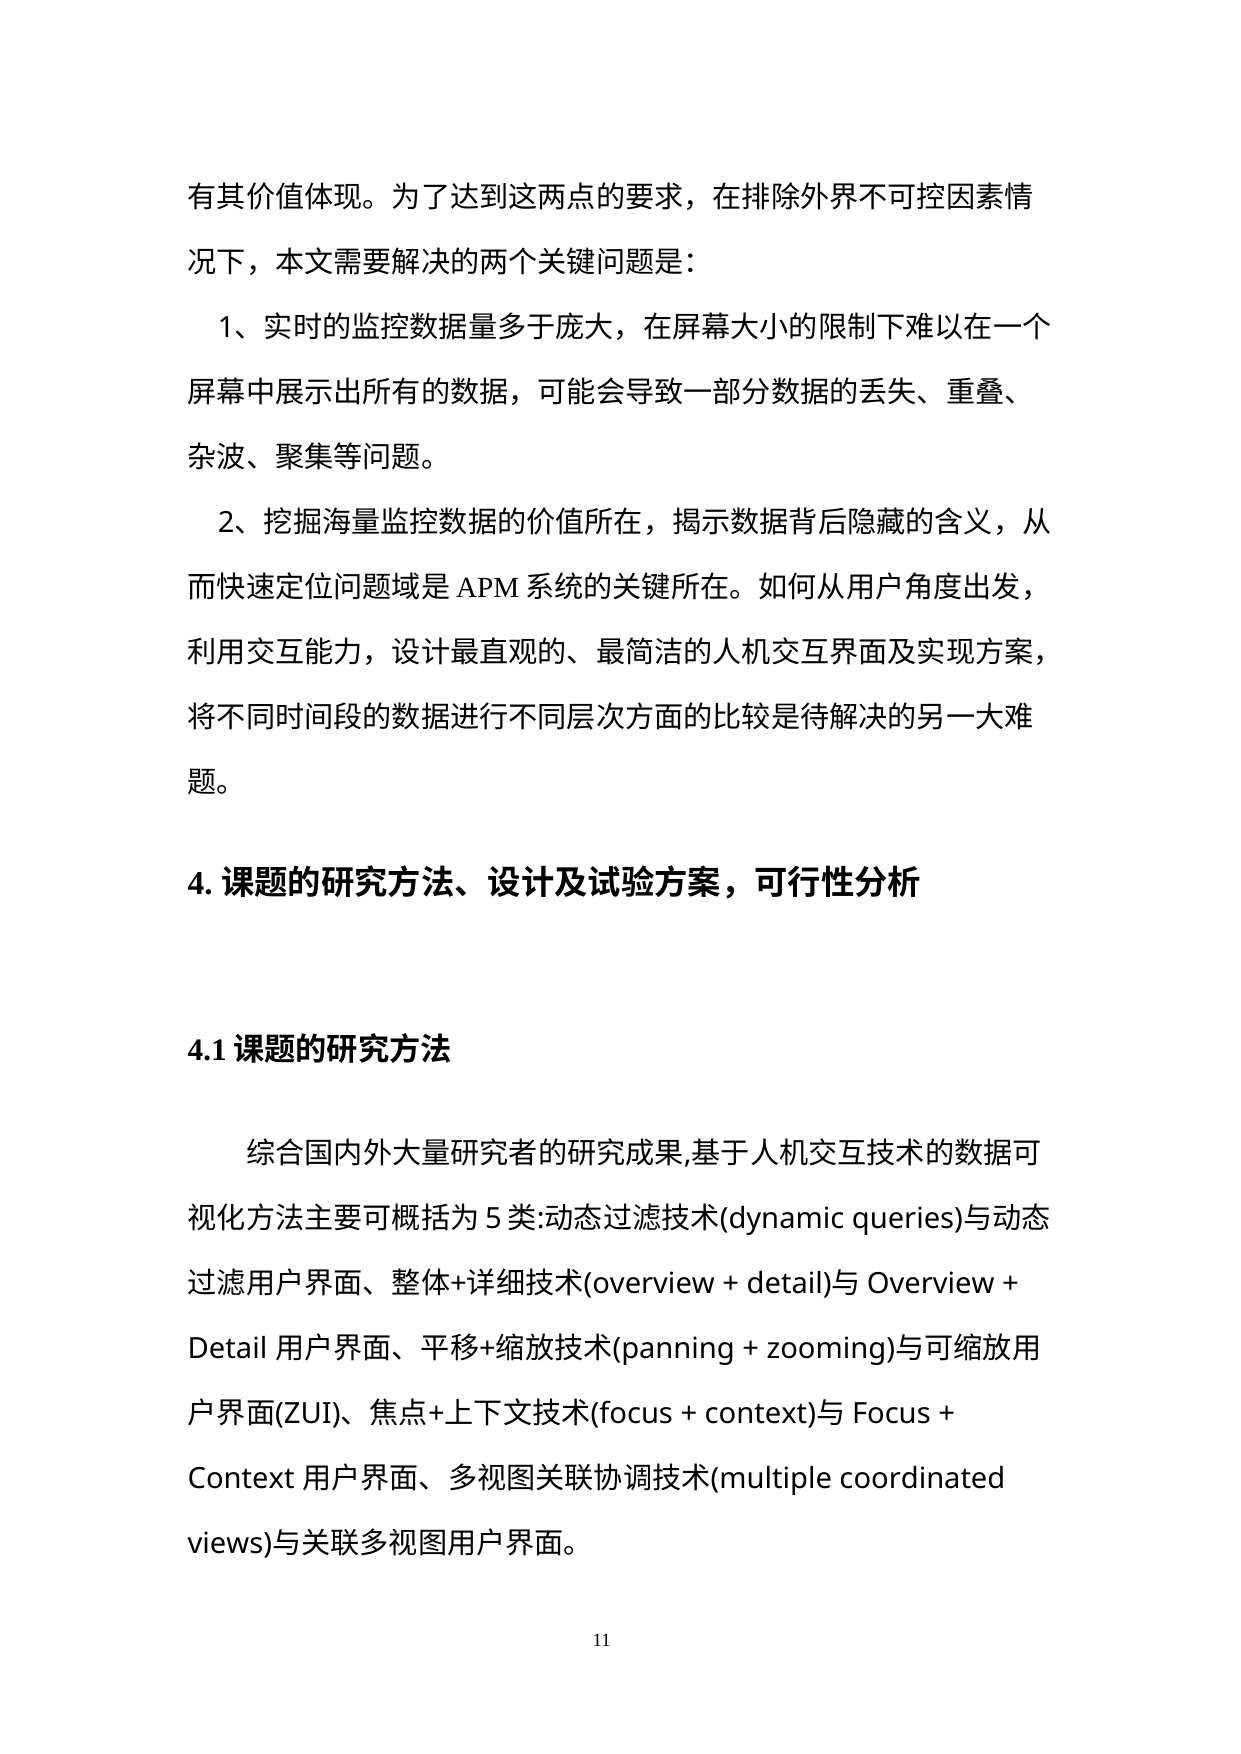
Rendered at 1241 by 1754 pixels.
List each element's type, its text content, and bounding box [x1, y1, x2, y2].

text 1、实时的监控数据量多于庞大，在屏幕大小的限制下难以在一个屏幕中展示出所有的数据，可能会导致一部分数据的丢失、重叠、杂波、聚集等问题。 [187, 292, 1053, 487]
text 综合国内外大量研究者的研究成果,基于人机交互技术的数据可视化方法主要可概括为5类:动态过滤技术(dynamic queries)与动态过滤用户界面、整体+详细技术(overview + detail)与Overview + Detail 用户界面、平移+缩放技术(panning + zooming)与可缩放用户界面(ZUI)、焦点+上下文技术(focus + context)与 Focus + Context 用户界面、多视图关联协调技术(multiple coordinated views)与关联多视图用户界面。 [187, 1118, 1053, 1573]
subtitle 4.1课题的研究方法 [187, 1015, 1053, 1080]
subtitle 4. 课题的研究方法、设计及试验方案，可行性分析 [187, 847, 1053, 912]
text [187, 162, 1053, 292]
text 2、挖掘海量监控数据的价值所在，揭示数据背后隐藏的含义，从而快速定位问题域是APM系统的关键所在。如何从用户角度出发，利用交互能力，设计最直观的、最简洁的人机交互界面及实现方案，将不同时间段的数据进行不同层次方面的比较是待解决的另一大难题。 [187, 487, 1053, 812]
